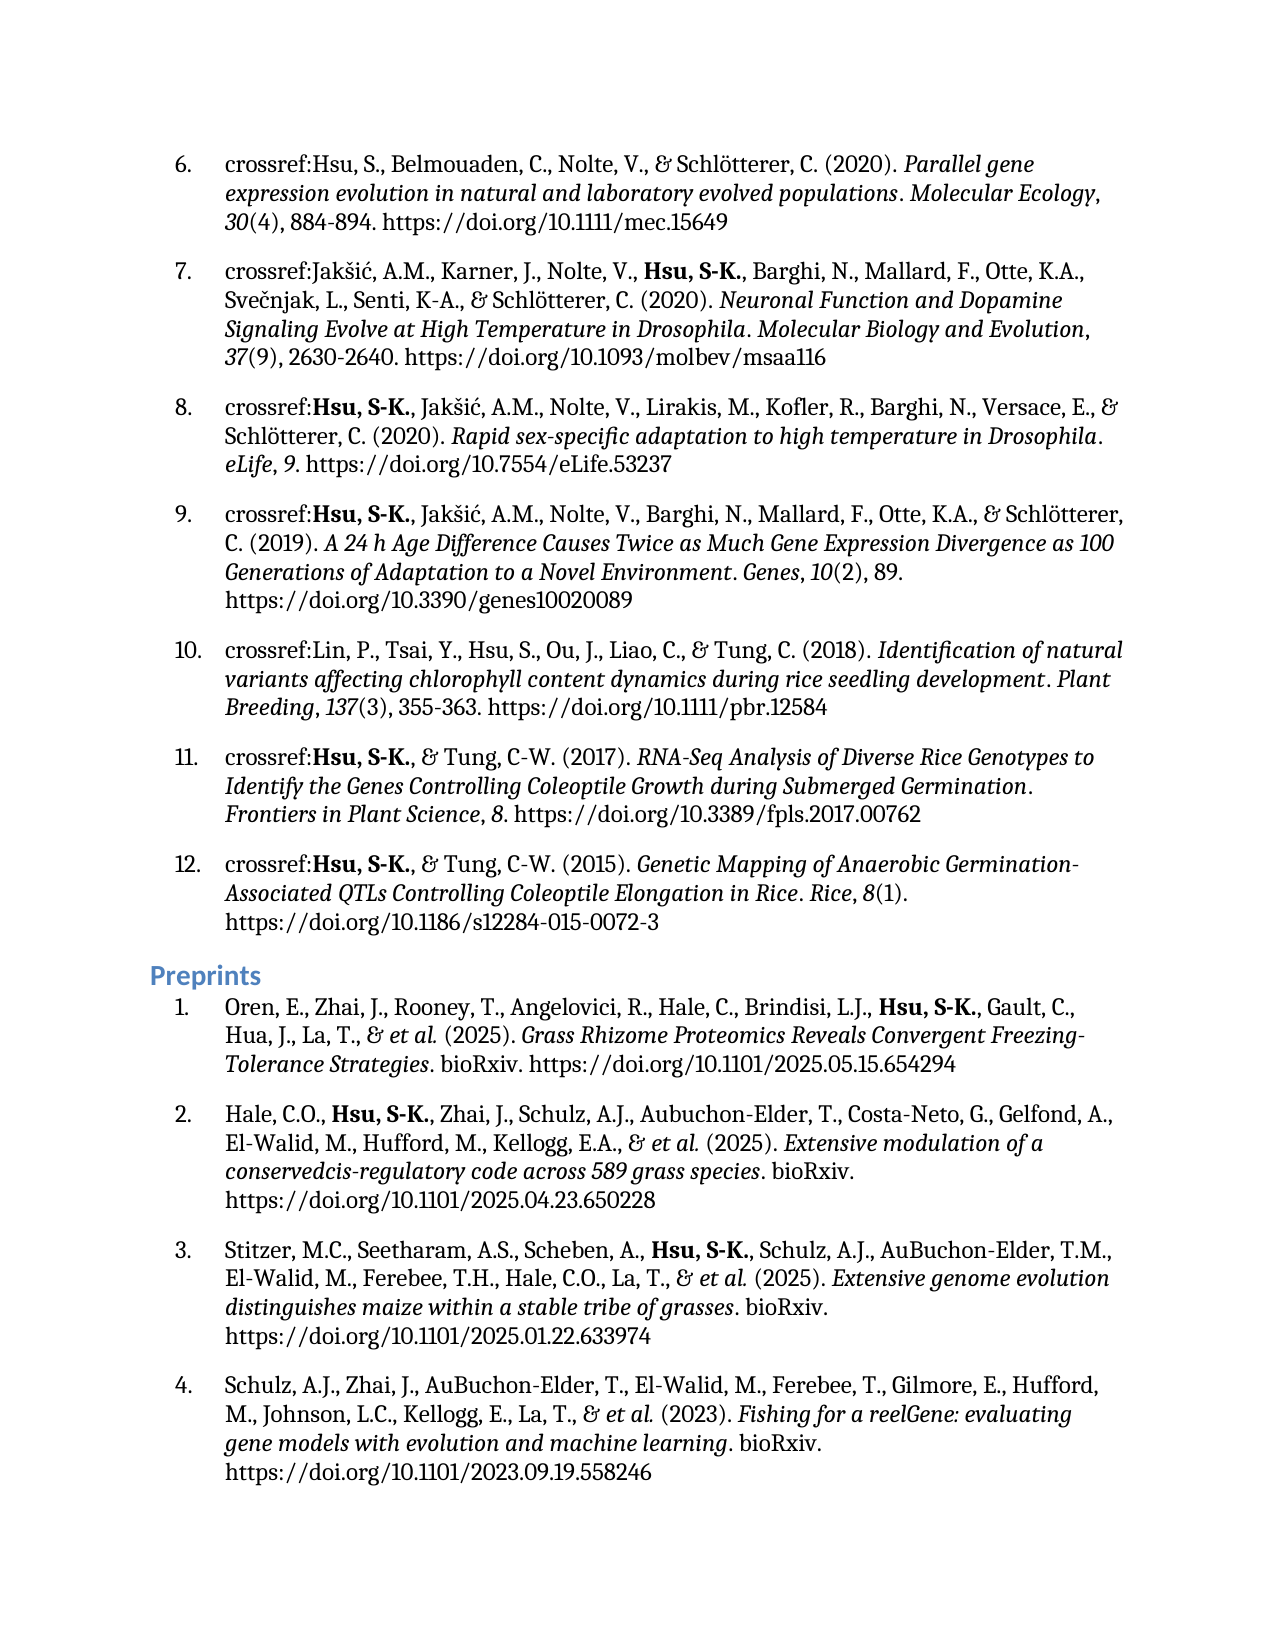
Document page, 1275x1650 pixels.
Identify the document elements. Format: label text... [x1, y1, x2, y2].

list crossref:Jakšić, A.M., Karner, J., Nolte, V., Hsu, S-K., Barghi, N., Mallard, F., Otte, K.A., Svečnjak, L., Senti, K-A., & Schlötterer, C. (2020). Neuronal Function and Dopamine Signaling Evolve at High Temperature in Drosophila. Molecular Biology and Evolution, 37(9), 2630-2640. https://doi.org/10.1093/molbev/msaa116 [175, 257, 1125, 372]
list crossref:Lin, P., Tsai, Y., Hsu, S., Ou, J., Liao, C., & Tung, C. (2018). Identification of natural variants affecting chlorophyll content dynamics during rice seedling development. Plant Breeding, 137(3), 355-363. https://doi.org/10.1111/pbr.12584 [175, 636, 1125, 722]
list crossref:Hsu, S., Belmouaden, C., Nolte, V., & Schlötterer, C. (2020). Parallel gene expression evolution in natural and laboratory evolved populations. Molecular Ecology, 30(4), 884-894. https://doi.org/10.1111/mec.15649 [175, 150, 1125, 236]
list Oren, E., Zhai, J., Rooney, T., Angelovici, R., Hale, C., Brindisi, L.J., Hsu, S-K., Gault, C., Hua, J., La, T., & et al. (2025). Grass Rhizome Proteomics Reveals Convergent Freezing-Tolerance Strategies. bioRxiv. https://doi.org/10.1101/2025.05.15.654294 [175, 993, 1125, 1079]
list Hale, C.O., Hsu, S-K., Zhai, J., Schulz, A.J., Aubuchon-Elder, T., Costa-Neto, G., Gelfond, A., El-Walid, M., Hufford, M., Kellogg, E.A., & et al. (2025). Extensive modulation of a conservedcis-regulatory code across 589 grass species. bioRxiv. https://doi.org/10.1101/2025.04.23.650228 [175, 1100, 1125, 1215]
list crossref:Hsu, S-K., Jakšić, A.M., Nolte, V., Barghi, N., Mallard, F., Otte, K.A., & Schlötterer, C. (2019). A 24 h Age Difference Causes Twice as Much Gene Expression Divergence as 100 Generations of Adaptation to a Novel Environment. Genes, 10(2), 89. https://doi.org/10.3390/genes10020089 [175, 500, 1125, 615]
list crossref:Hsu, S-K., & Tung, C-W. (2017). RNA-Seq Analysis of Diverse Rice Genotypes to Identify the Genes Controlling Coleoptile Growth during Submerged Germination. Frontiers in Plant Science, 8. https://doi.org/10.3389/fpls.2017.00762 [175, 743, 1125, 829]
list crossref:Hsu, S-K., Jakšić, A.M., Nolte, V., Lirakis, M., Kofler, R., Barghi, N., Versace, E., & Schlötterer, C. (2020). Rapid sex-specific adaptation to high temperature in Drosophila. eLife, 9. https://doi.org/10.7554/eLife.53237 [175, 393, 1125, 479]
list crossref:Hsu, S-K., & Tung, C-W. (2015). Genetic Mapping of Anaerobic Germination-Associated QTLs Controlling Coleoptile Elongation in Rice. Rice, 8(1). https://doi.org/10.1186/s12284-015-0072-3 [175, 850, 1125, 936]
subtitle Preprints [150, 957, 1125, 993]
list Schulz, A.J., Zhai, J., AuBuchon-Elder, T., El-Walid, M., Ferebee, T., Gilmore, E., Hufford, M., Johnson, L.C., Kellogg, E., La, T., & et al. (2023). Fishing for a reelGene: evaluating gene models with evolution and machine learning. bioRxiv. https://doi.org/10.1101/2023.09.19.558246 [175, 1371, 1125, 1486]
